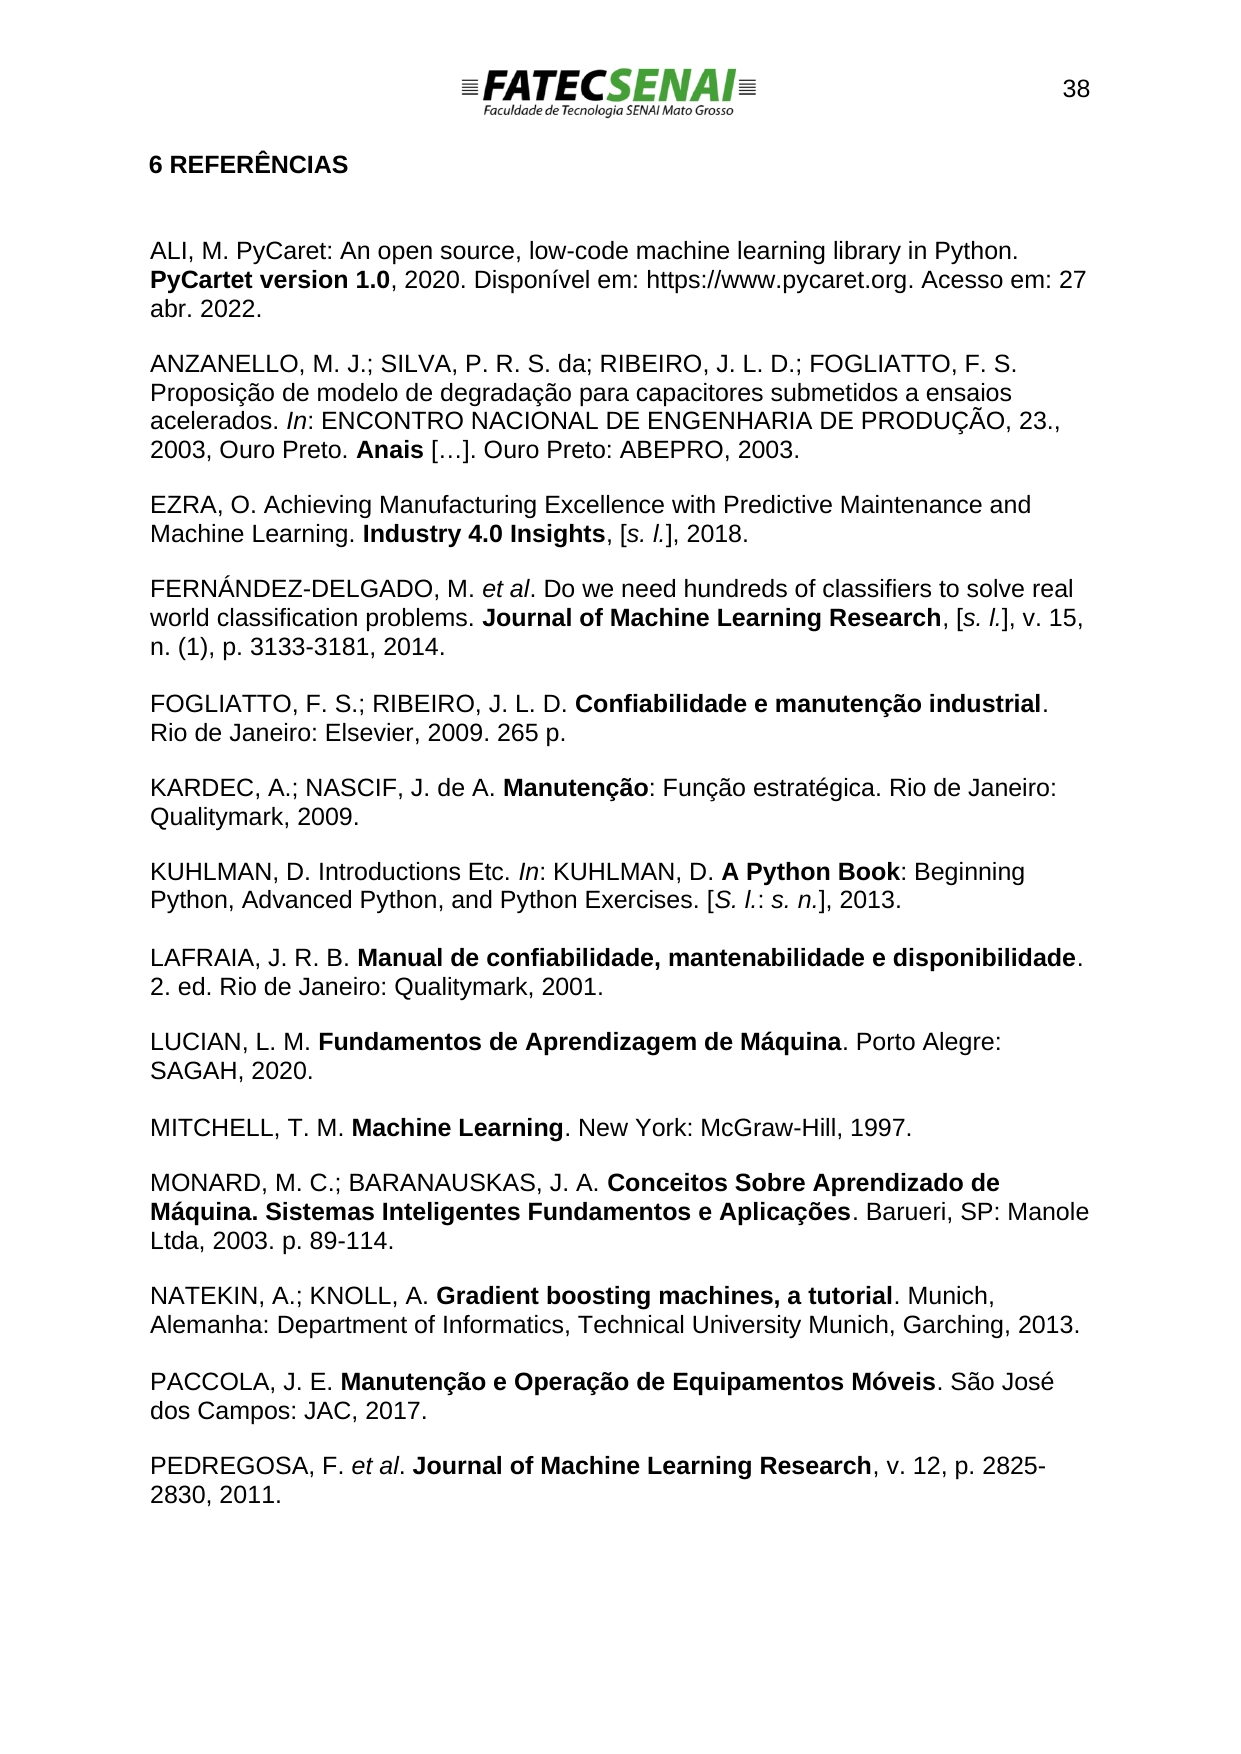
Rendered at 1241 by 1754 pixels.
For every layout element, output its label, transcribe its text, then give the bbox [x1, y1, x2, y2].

subtitle 6 REFERÊNCIAS [148, 150, 1083, 179]
text NATEKIN, A.; KNOLL, A. Gradient boosting machines, a tutorial. Munich, Alemanha: Department of Informatics, Technical University Munich, Garching, 2013. [150, 1281, 1090, 1338]
text PEDREGOSA, F. et al. Journal of Machine Learning Research, v. 12, p. 2825-2830, 2011. [150, 1451, 1090, 1508]
text ALI, M. PyCaret: An open source, low-code machine learning library in Python. PyCartet version 1.0, 2020. Disponível em: https://www.pycaret.org. Acesso em: 27 abr. 2022. [150, 236, 1090, 322]
text EZRA, O. Achieving Manufacturing Excellence with Predictive Maintenance and Machine Learning. Industry 4.0 Insights, [s. l.], 2018. [150, 490, 1090, 548]
text FOGLIATTO, F. S.; RIBEIRO, J. L. D. Confiabilidade e manutenção industrial. Rio de Janeiro: Elsevier, 2009. 265 p. [150, 689, 1090, 747]
text LUCIAN, L. M. Fundamentos de Aprendizagem de Máquina. Porto Alegre: SAGAH, 2020. [150, 1027, 1090, 1084]
text ANZANELLO, M. J.; SILVA, P. R. S. da; RIBEIRO, J. L. D.; FOGLIATTO, F. S. Proposição de modelo de degradação para capacitores submetidos a ensaios acelerados. In: ENCONTRO NACIONAL DE ENGENHARIA DE PRODUÇÃO, 23., 2003, Ouro Preto. Anais […]. Ouro Preto: ABEPRO, 2003. [150, 349, 1090, 464]
text FERNÁNDEZ-DELGADO, M. et al. Do we need hundreds of classifiers to solve real world classification problems. Journal of Machine Learning Research, [s. l.], v. 15, n. (1), p. 3133-3181, 2014. [150, 574, 1090, 660]
text MONARD, M. C.; BARANAUSKAS, J. A. Conceitos Sobre Aprendizado de Máquina. Sistemas Inteligentes Fundamentos e Aplicações. Barueri, SP: Manole Ltda, 2003. p. 89-114. [150, 1168, 1090, 1254]
text MITCHELL, T. M. Machine Learning. New York: McGraw-Hill, 1997. [150, 1113, 1090, 1142]
text KARDEC, A.; NASCIF, J. de A. Manutenção: Função estratégica. Rio de Janeiro: Qualitymark, 2009. [150, 773, 1090, 830]
picture [435, 58, 781, 129]
text PACCOLA, J. E. Manutenção e Operação de Equipamentos Móveis. São José dos Campos: JAC, 2017. [150, 1367, 1090, 1424]
text LAFRAIA, J. R. B. Manual de confiabilidade, mantenabilidade e disponibilidade. 2. ed. Rio de Janeiro: Qualitymark, 2001. [150, 943, 1090, 1001]
text KUHLMAN, D. Introductions Etc. In: KUHLMAN, D. A Python Book: Beginning Python, Advanced Python, and Python Exercises. [S. l.: s. n.], 2013. [150, 857, 1090, 914]
